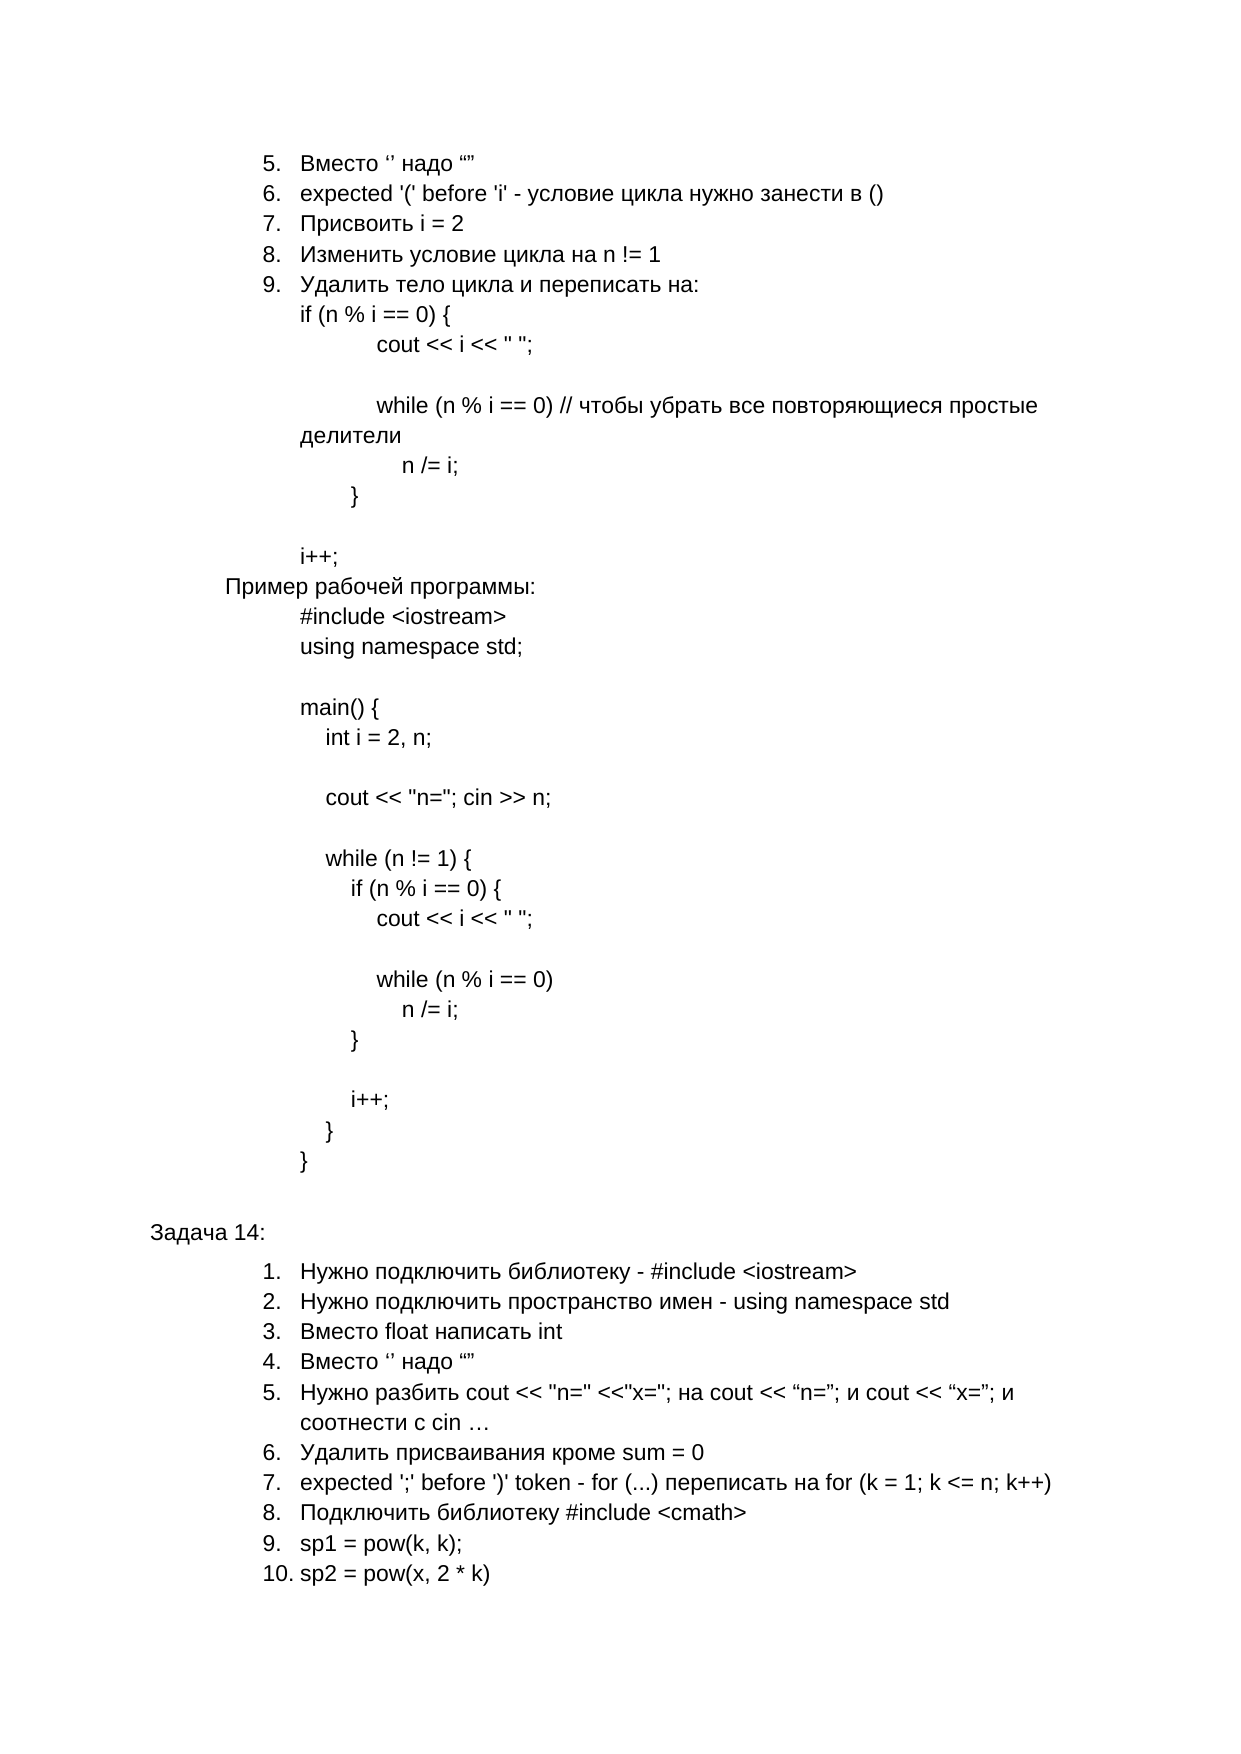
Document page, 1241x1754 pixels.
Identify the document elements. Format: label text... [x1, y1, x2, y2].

text n /= i; [300, 996, 1090, 1022]
text main() { [300, 694, 1090, 720]
text n /= i; [300, 452, 1090, 478]
text i++; [300, 543, 1090, 569]
list Вместо ‘’ надо “” [262, 1348, 1090, 1374]
list Нужно подключить пространство имен - using namespace std [262, 1288, 1090, 1314]
text i++; [300, 1086, 1090, 1113]
text int i = 2, n; [300, 724, 1090, 750]
list expected '(' before 'i' - условие цикла нужно занести в () [262, 180, 1090, 207]
subtitle Задача 14: [150, 1219, 1090, 1245]
list Нужно подключить библиотеку - #include <iostream> [262, 1258, 1090, 1284]
text if (n % i == 0) { [300, 875, 1090, 901]
list sp2 = pow(x, 2 * k) [262, 1560, 1090, 1586]
list expected ';' before ')' token - for (...) переписать на for (k = 1; k <= n; k++) [262, 1469, 1090, 1495]
list Удалить тело цикла и переписать на: [262, 271, 1090, 297]
text Пример рабочей программы: [150, 573, 1090, 599]
list Удалить присваивания кроме sum = 0 [262, 1439, 1090, 1465]
text while (n % i == 0) [300, 966, 1090, 992]
text cout << "n="; cin >> n; [300, 784, 1090, 811]
list Вместо float написать int [262, 1318, 1090, 1344]
text #include <iostream> [300, 603, 1090, 629]
list sp1 = pow(k, k); [262, 1529, 1090, 1556]
text if (n % i == 0) { [300, 301, 1090, 327]
list Изменить условие цикла на n != 1 [262, 241, 1090, 267]
list Присвоить i = 2 [262, 210, 1090, 237]
text } [300, 1147, 1090, 1173]
text } [300, 1117, 1090, 1143]
list Нужно разбить cout << "n=" <<"x="; на cout << “n=”; и cout << “x=”; и соотнести с cin … [262, 1378, 1090, 1435]
text while (n % i == 0) // чтобы убрать все повторяющиеся простые делители [300, 392, 1090, 448]
text } [300, 482, 1090, 509]
text cout << i << " "; [300, 331, 1090, 358]
text using namespace std; [300, 633, 1090, 660]
text cout << i << " "; [300, 905, 1090, 932]
text while (n != 1) { [300, 845, 1090, 871]
list Подключить библиотеку #include <cmath> [262, 1499, 1090, 1526]
list Вместо ‘’ надо “” [262, 150, 1090, 176]
text } [300, 1026, 1090, 1052]
